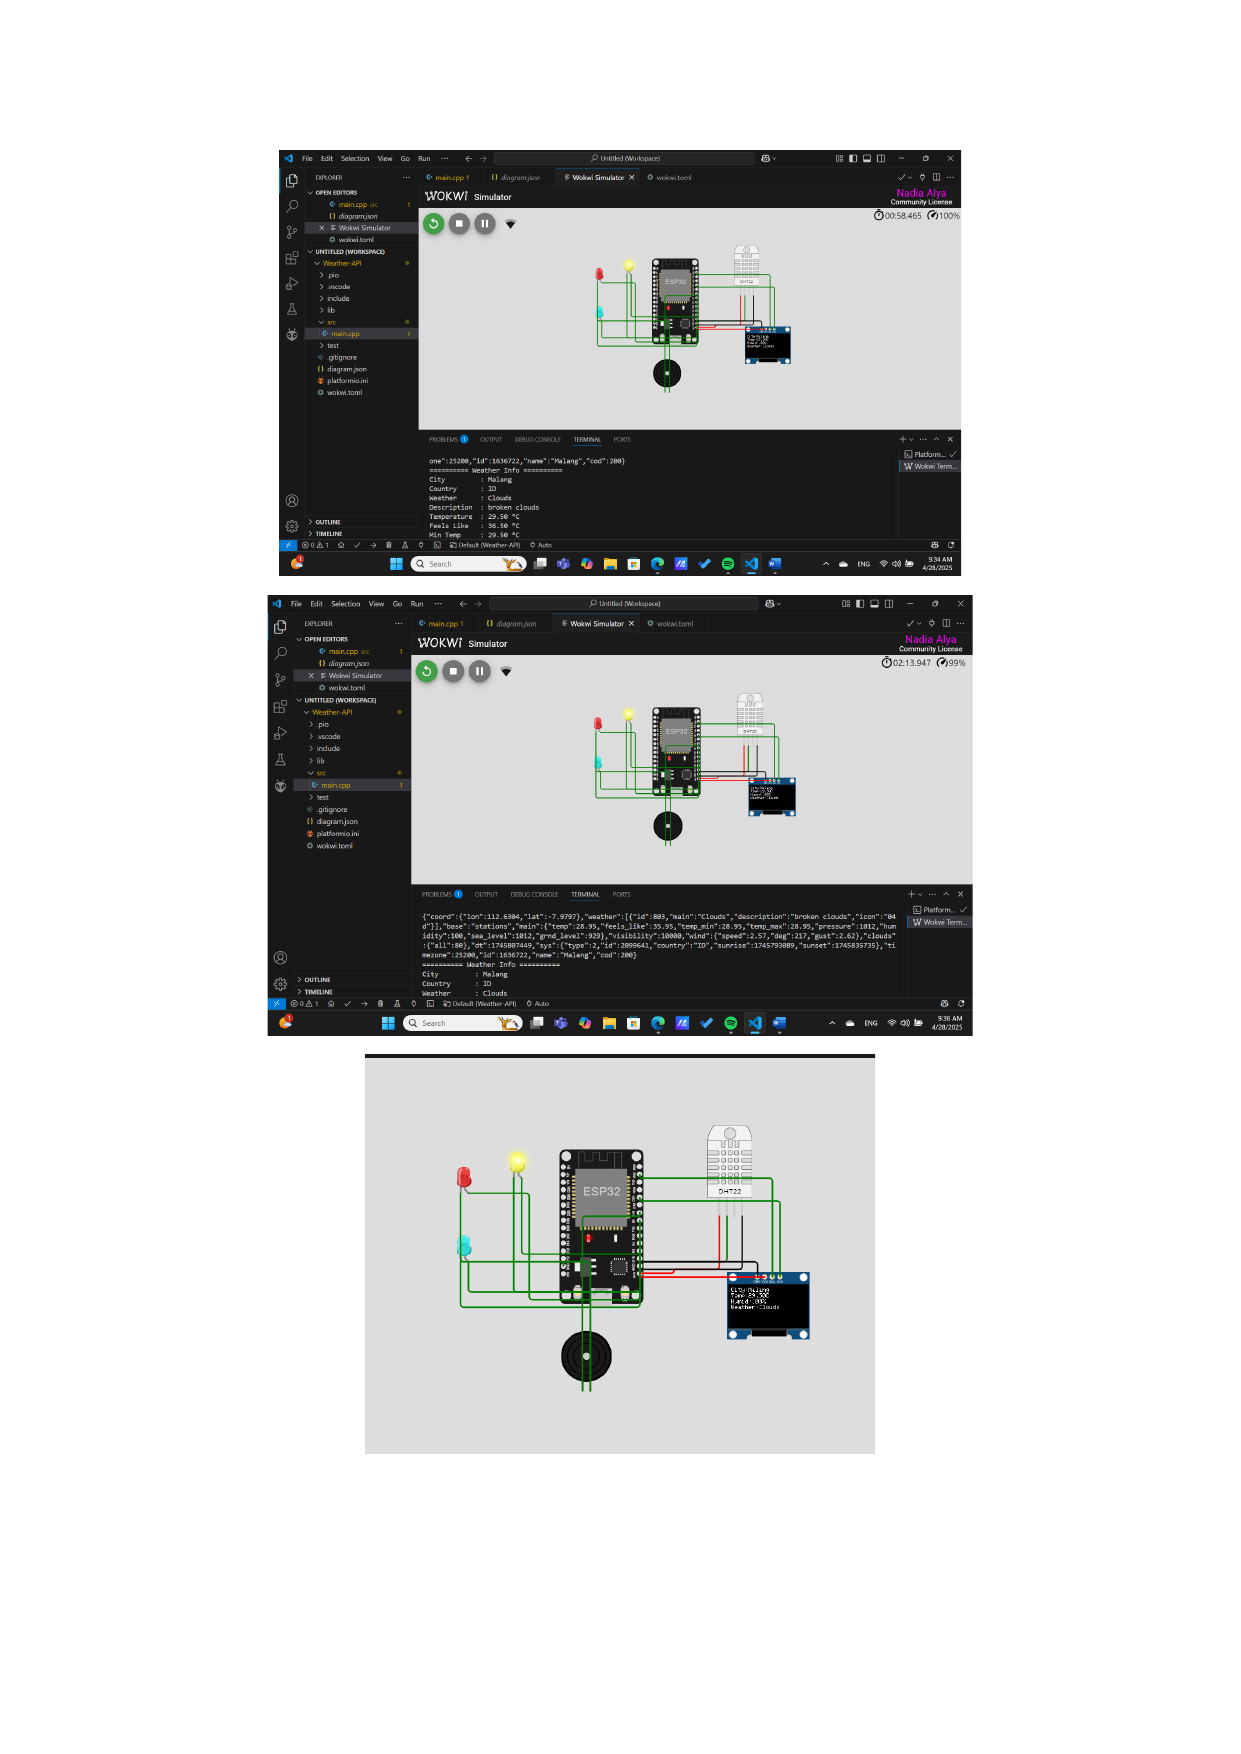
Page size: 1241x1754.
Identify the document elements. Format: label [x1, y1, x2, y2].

picture [267, 595, 973, 1036]
picture [365, 1054, 876, 1454]
picture [279, 150, 962, 576]
